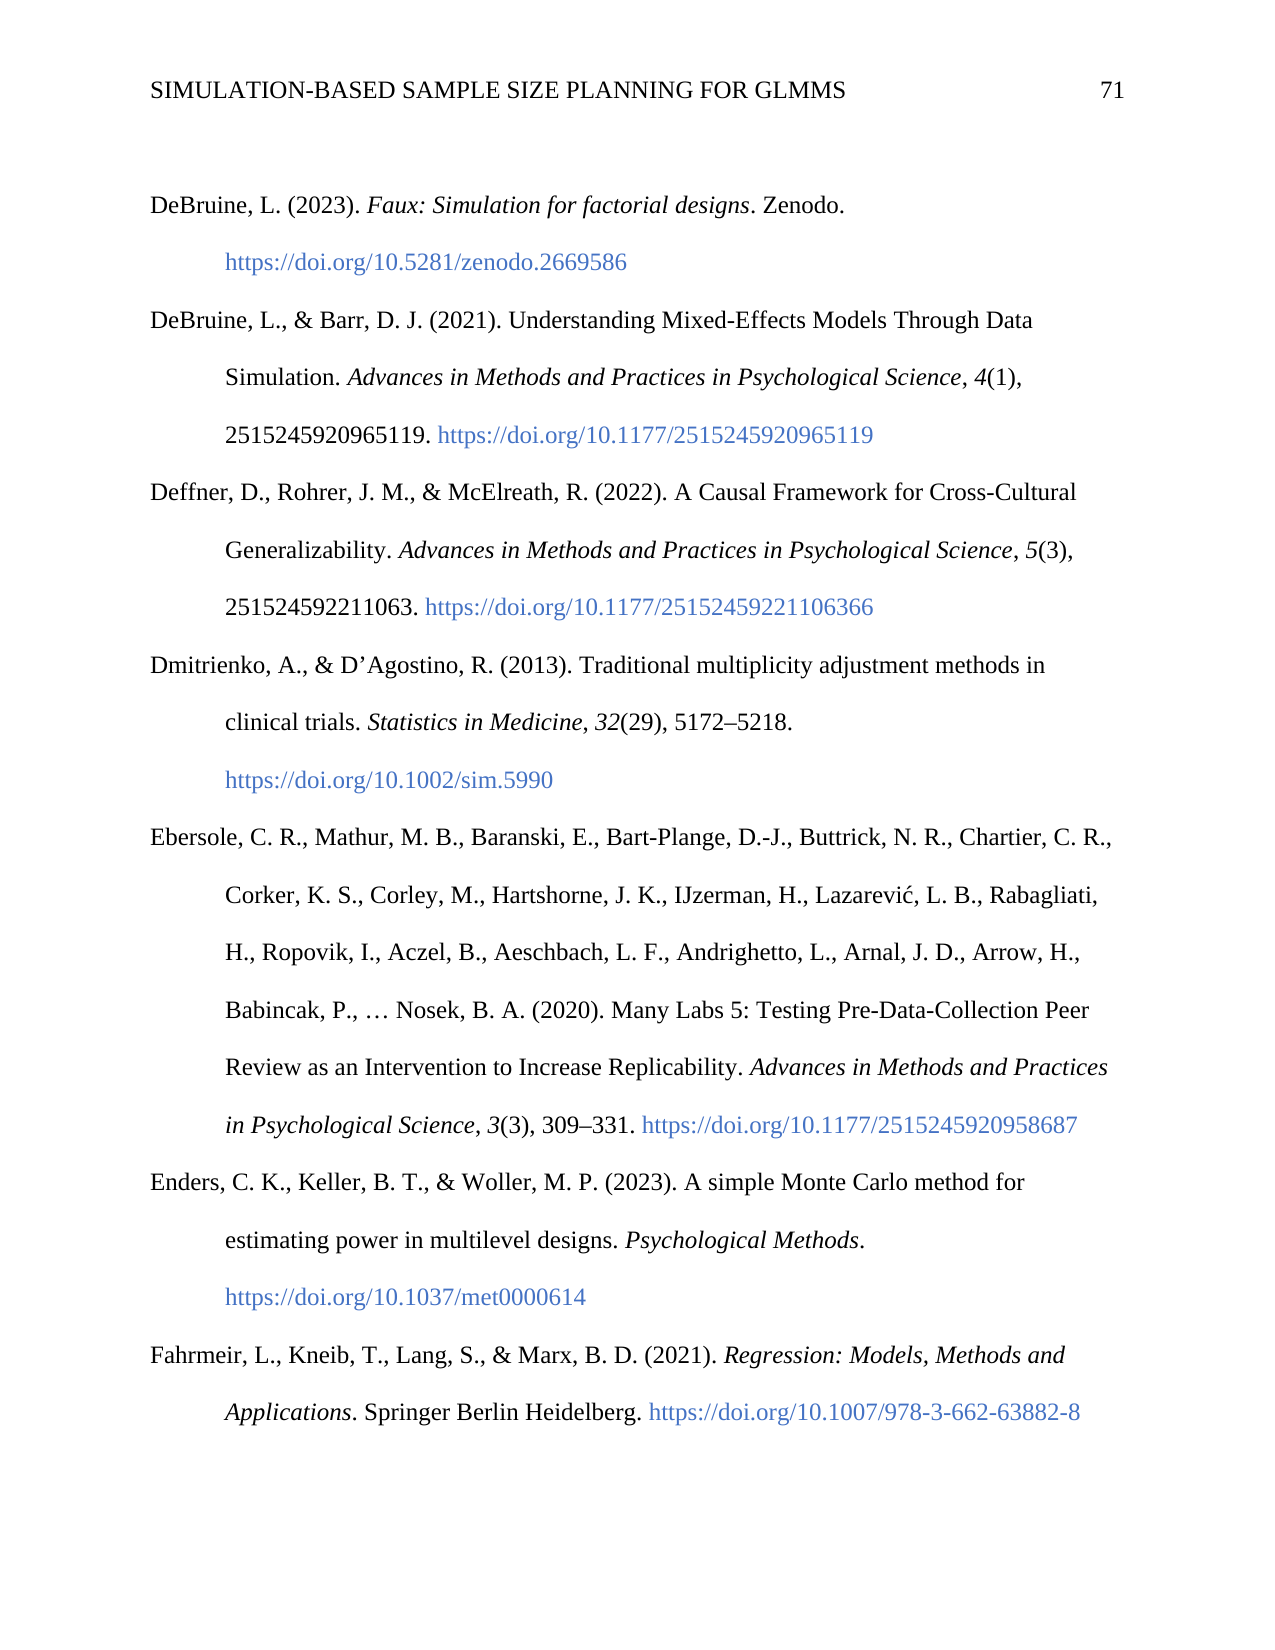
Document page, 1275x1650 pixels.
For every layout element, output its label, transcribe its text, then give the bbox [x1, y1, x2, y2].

text Deffner, D., Rohrer, J. M., & McElreath, R. (2022). A Causal Framework for Cross-Cultural Generalizability. Advances in Methods and Practices in Psychological Science, 5(3), 251524592211063. https://doi.org/10.1177/25152459221106366 [150, 477, 1125, 621]
text Enders, C. K., Keller, B. T., & Woller, M. P. (2023). A simple Monte Carlo method for estimating power in multilevel designs. Psychological Methods. https://doi.org/10.1037/met0000614 [150, 1167, 1125, 1311]
text Ebersole, C. R., Mathur, M. B., Baranski, E., Bart-Plange, D.-J., Buttrick, N. R., Chartier, C. R., Corker, K. S., Corley, M., Hartshorne, J. K., IJzerman, H., Lazarević, L. B., Rabagliati, H., Ropovik, I., Aczel, B., Aeschbach, L. F., Andrighetto, L., Arnal, J. D., Arrow, H., Babincak, P., … Nosek, B. A. (2020). Many Labs 5: Testing Pre-Data-Collection Peer Review as an Intervention to Increase Replicability. Advances in Methods and Practices in Psychological Science, 3(3), 309–331. https://doi.org/10.1177/2515245920958687 [150, 822, 1125, 1139]
text Fahrmeir, L., Kneib, T., Lang, S., & Marx, B. D. (2021). Regression: Models, Methods and Applications. Springer Berlin Heidelberg. https://doi.org/10.1007/978-3-662-63882-8 [150, 1340, 1125, 1426]
text DeBruine, L. (2023). Faux: Simulation for factorial designs. Zenodo. https://doi.org/10.5281/zenodo.2669586 [150, 190, 1125, 276]
text Dmitrienko, A., & D’Agostino, R. (2013). Traditional multiplicity adjustment methods in clinical trials. Statistics in Medicine, 32(29), 5172–5218. https://doi.org/10.1002/sim.5990 [150, 650, 1125, 794]
text DeBruine, L., & Barr, D. J. (2021). Understanding Mixed-Effects Models Through Data Simulation. Advances in Methods and Practices in Psychological Science, 4(1), 2515245920965119. https://doi.org/10.1177/2515245920965119 [150, 305, 1125, 449]
